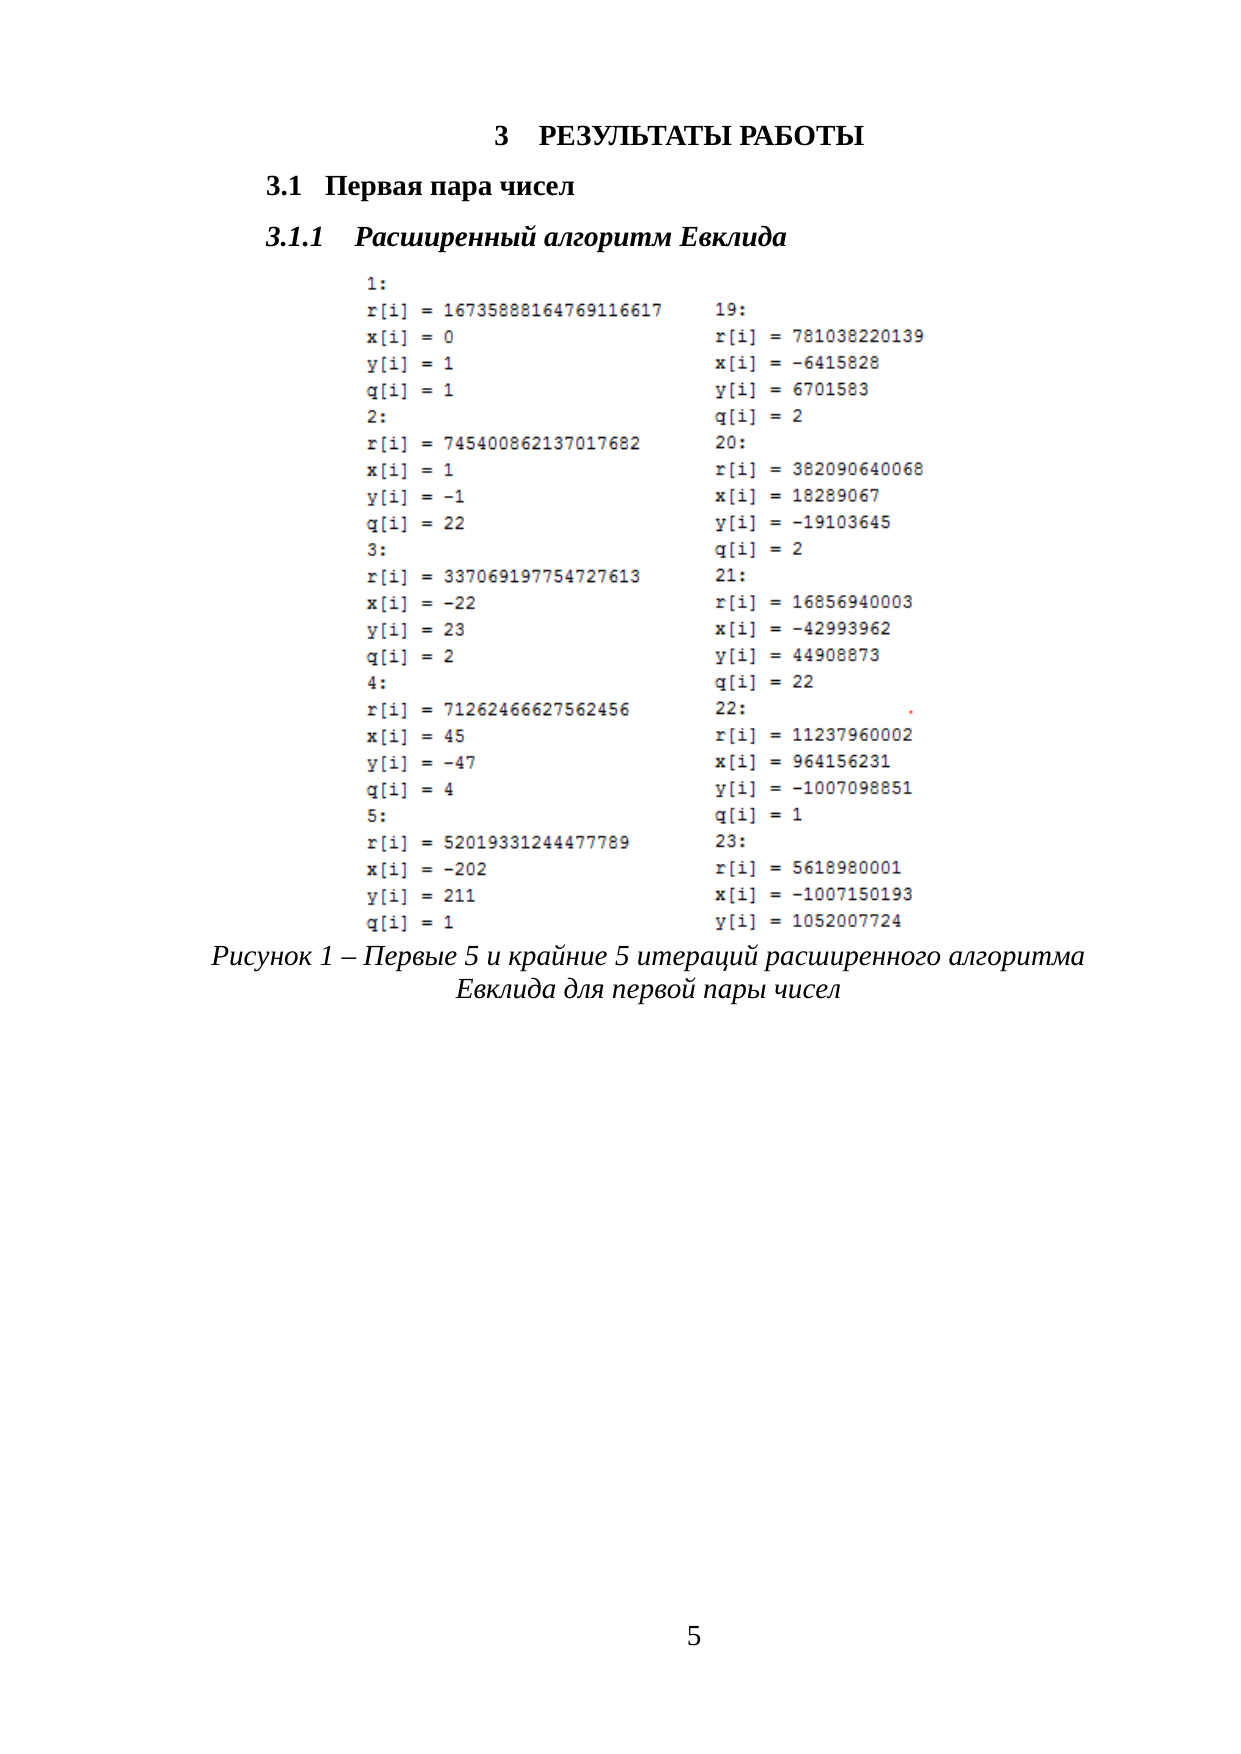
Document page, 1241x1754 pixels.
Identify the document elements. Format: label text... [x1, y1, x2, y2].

subtitle Результаты работы [236, 118, 1122, 152]
subtitle Расширенный алгоритм Евклида [177, 219, 1122, 252]
subtitle Первая пара чисел [177, 168, 1122, 202]
picture [359, 269, 669, 938]
picture [712, 297, 948, 938]
text Рисунок 1 – Первые 5 и крайние 5 итераций расширенного алгоритма Евклида для первой пары чисел [177, 938, 1122, 1005]
